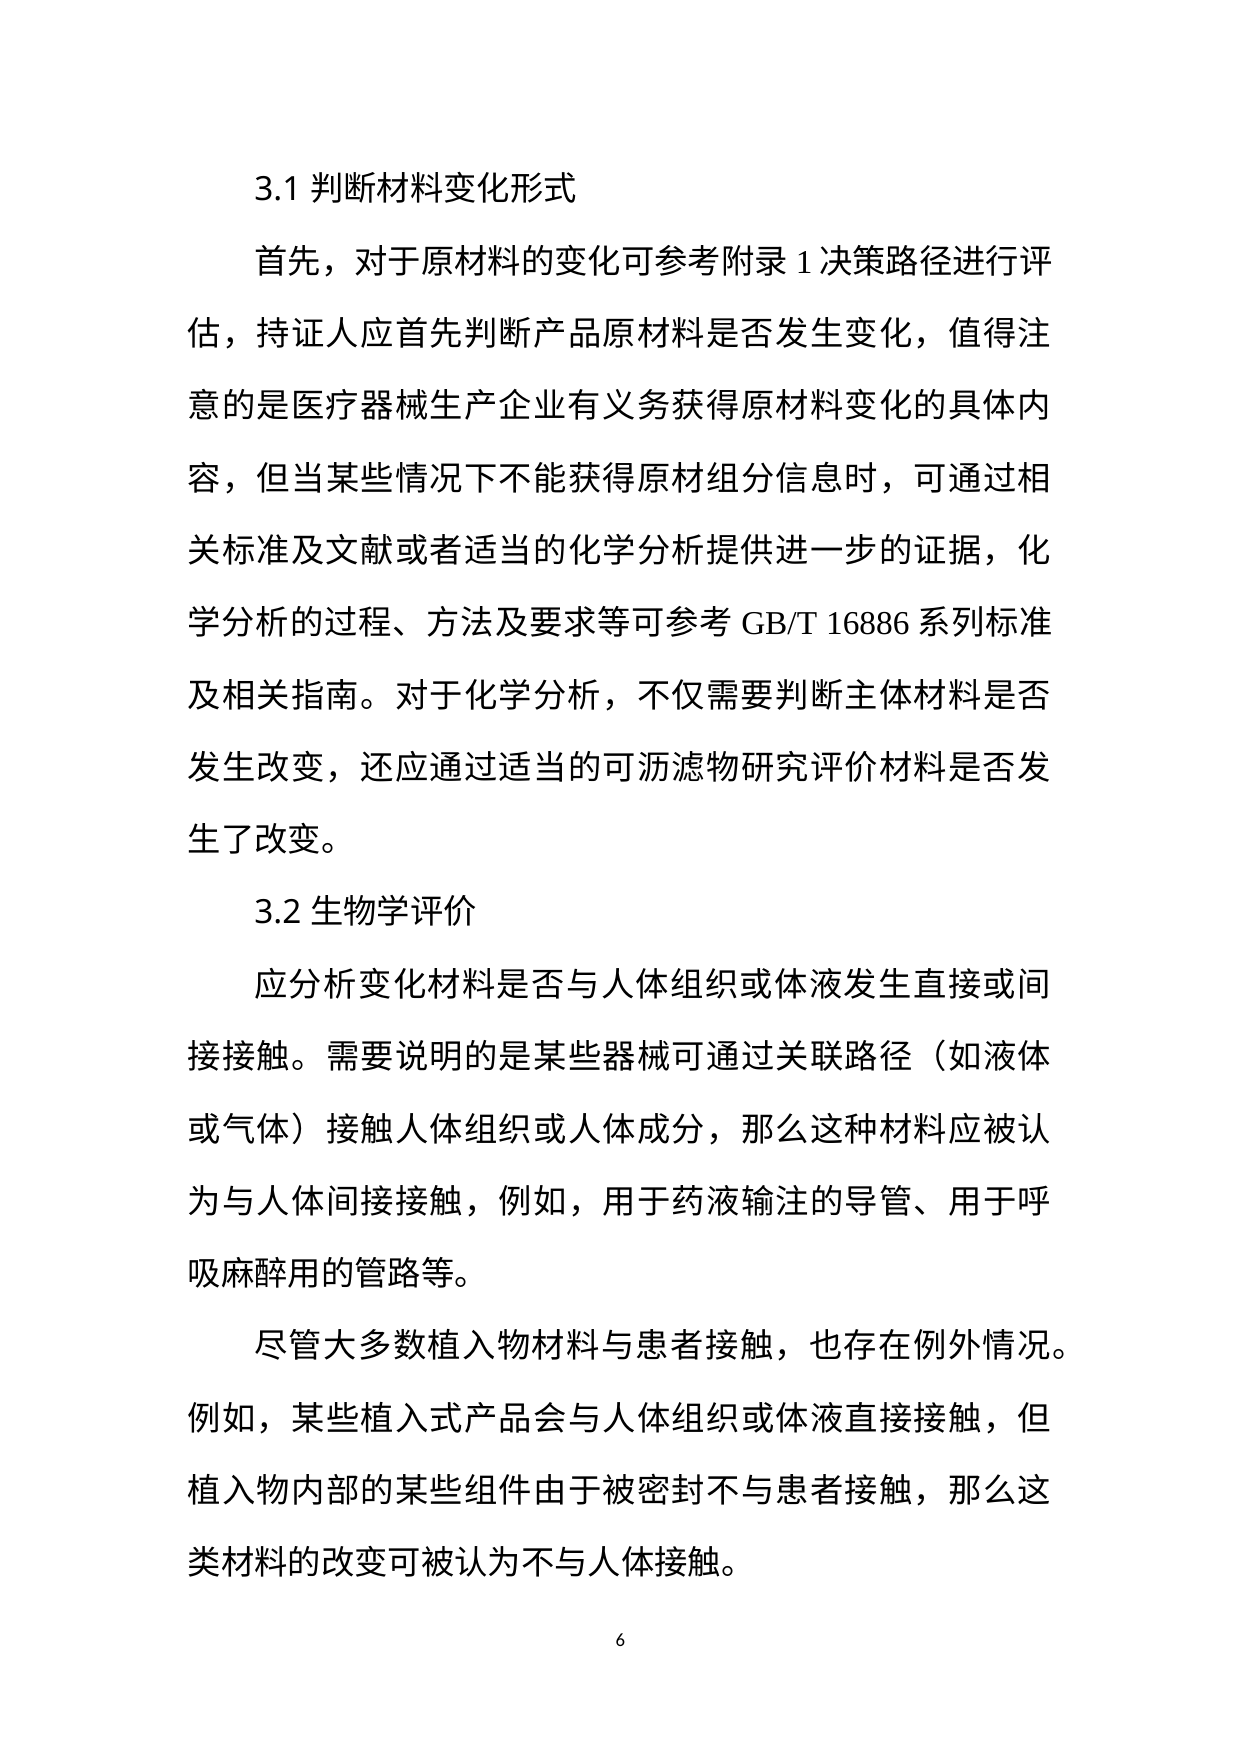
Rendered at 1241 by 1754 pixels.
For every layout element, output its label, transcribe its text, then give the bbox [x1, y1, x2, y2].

text 首先，对于原材料的变化可参考附录1决策路径进行评估，持证人应首先判断产品原材料是否发生变化，值得注意的是医疗器械生产企业有义务获得原材料变化的具体内容，但当某些情况下不能获得原材组分信息时，可通过相关标准及文献或者适当的化学分析提供进一步的证据，化学分析的过程、方法及要求等可参考GB/T 16886系列标准及相关指南。对于化学分析，不仅需要判断主体材料是否发生改变，还应通过适当的可沥滤物研究评价材料是否发生了改变。 [187, 234, 1053, 861]
text 尽管大多数植入物材料与患者接触，也存在例外情况。例如，某些植入式产品会与人体组织或体液直接接触，但植入物内部的某些组件由于被密封不与患者接触，那么这类材料的改变可被认为不与人体接触。 [187, 1319, 1053, 1584]
text 3.1 判断材料变化形式 [187, 162, 1053, 210]
text 应分析变化材料是否与人体组织或体液发生直接或间接接触。需要说明的是某些器械可通过关联路径（如液体或气体）接触人体组织或人体成分，那么这种材料应被认为与人体间接接触，例如，用于药液输注的导管、用于呼吸麻醉用的管路等。 [187, 958, 1053, 1295]
text 3.2 生物学评价 [187, 885, 1053, 934]
